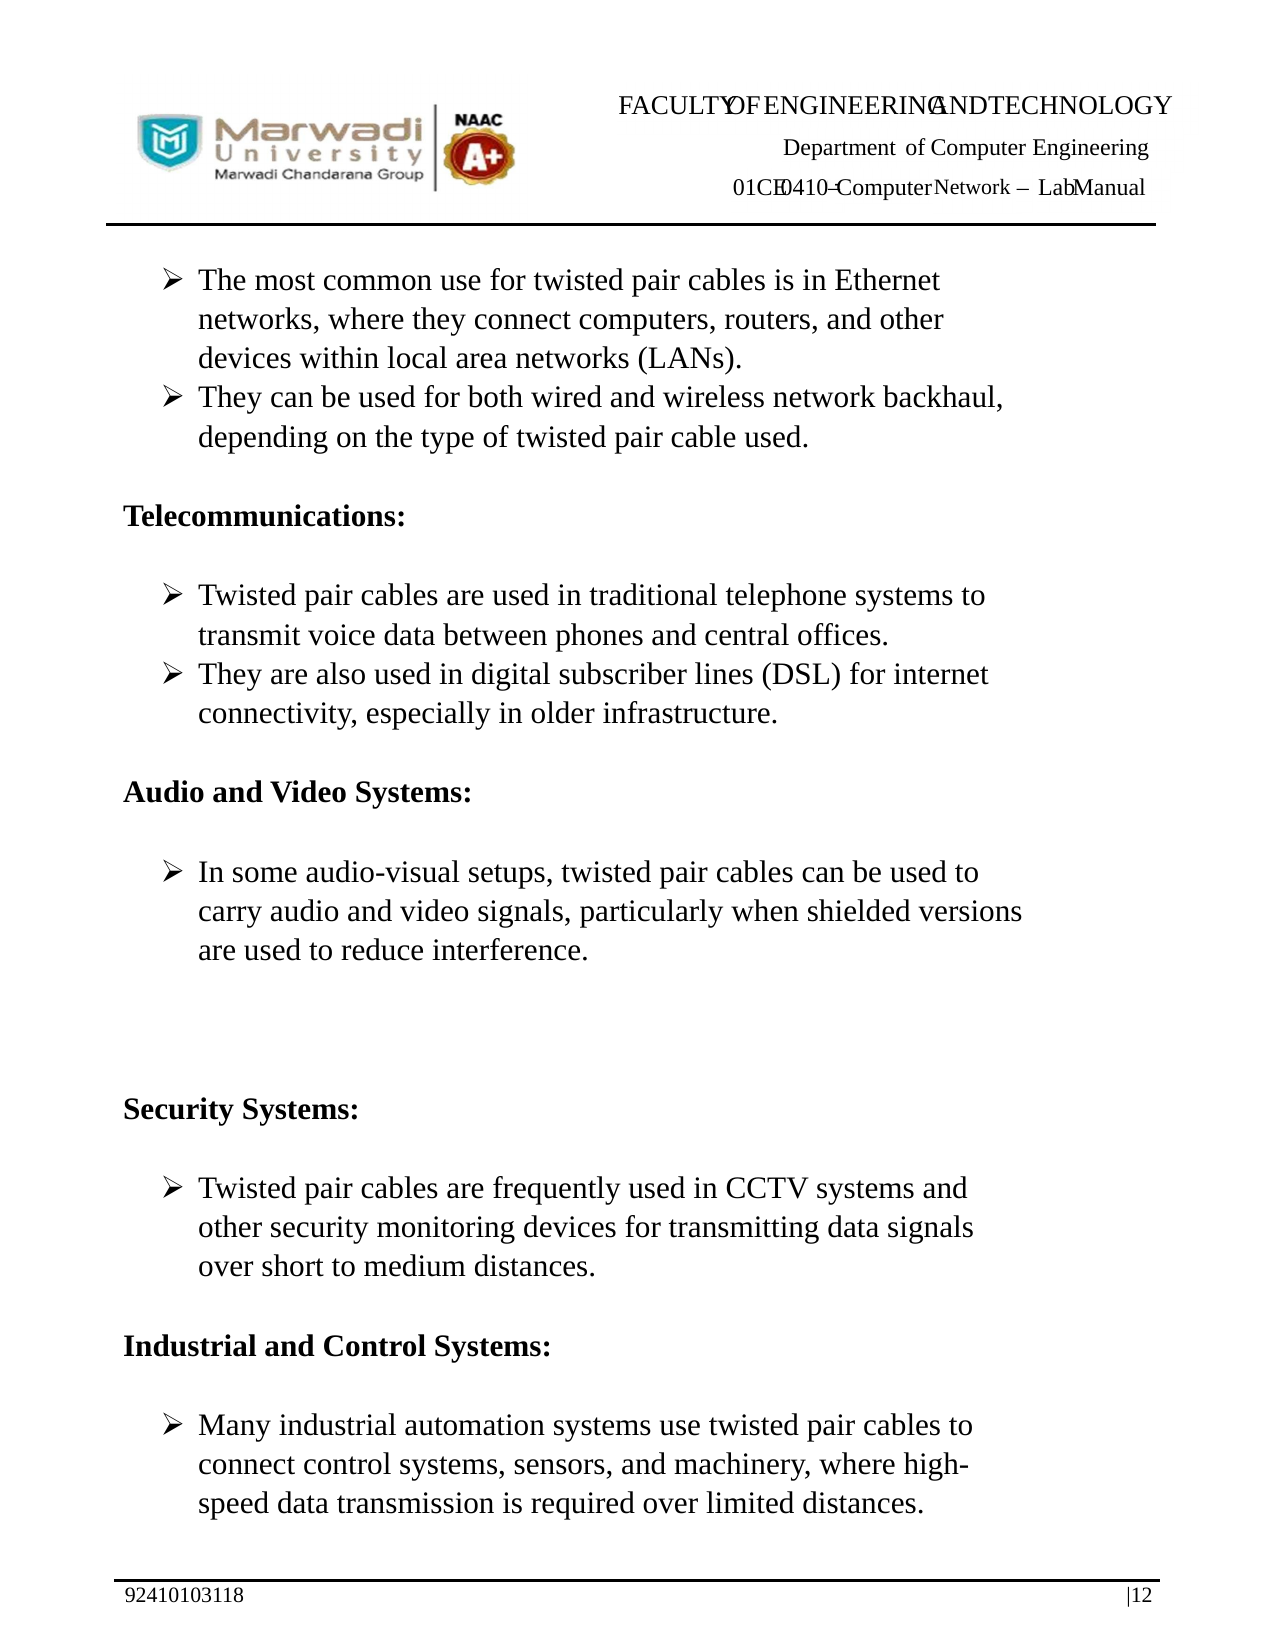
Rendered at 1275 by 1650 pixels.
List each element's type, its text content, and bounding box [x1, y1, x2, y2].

text Industrial and Control Systems: [123, 1327, 1029, 1363]
list The most common use for twisted pair cables is in Ethernet networks, where they connect computers, routers, and other devices within local area networks (LANs). [160, 261, 1029, 376]
text Security Systems: [123, 1090, 1029, 1126]
list Twisted pair cables are frequently used in CCTV systems and other security monitoring devices for transmitting data signals over short to medium distances. [160, 1169, 1029, 1284]
picture [116, 74, 528, 223]
text Telecommunications: [123, 497, 1029, 533]
picture [617, 82, 1199, 214]
text Audio and Video Systems: [123, 773, 1029, 809]
list In some audio-visual setups, twisted pair cables can be used to carry audio and video signals, particularly when shielded versions are used to reduce interference. [160, 853, 1029, 967]
list They are also used in digital subscriber lines (DSL) for internet connectivity, especially in older infrastructure. [160, 655, 1029, 730]
list They can be used for both wired and wireless network backhaul, depending on the type of twisted pair cable used. [160, 379, 1029, 454]
list Many industrial automation systems use twisted pair cables to connect control systems, sensors, and machinery, where high-speed data transmission is required over limited distances. [160, 1406, 1029, 1521]
list Twisted pair cables are used in traditional telephone systems to transmit voice data between phones and central offices. [160, 577, 1029, 652]
